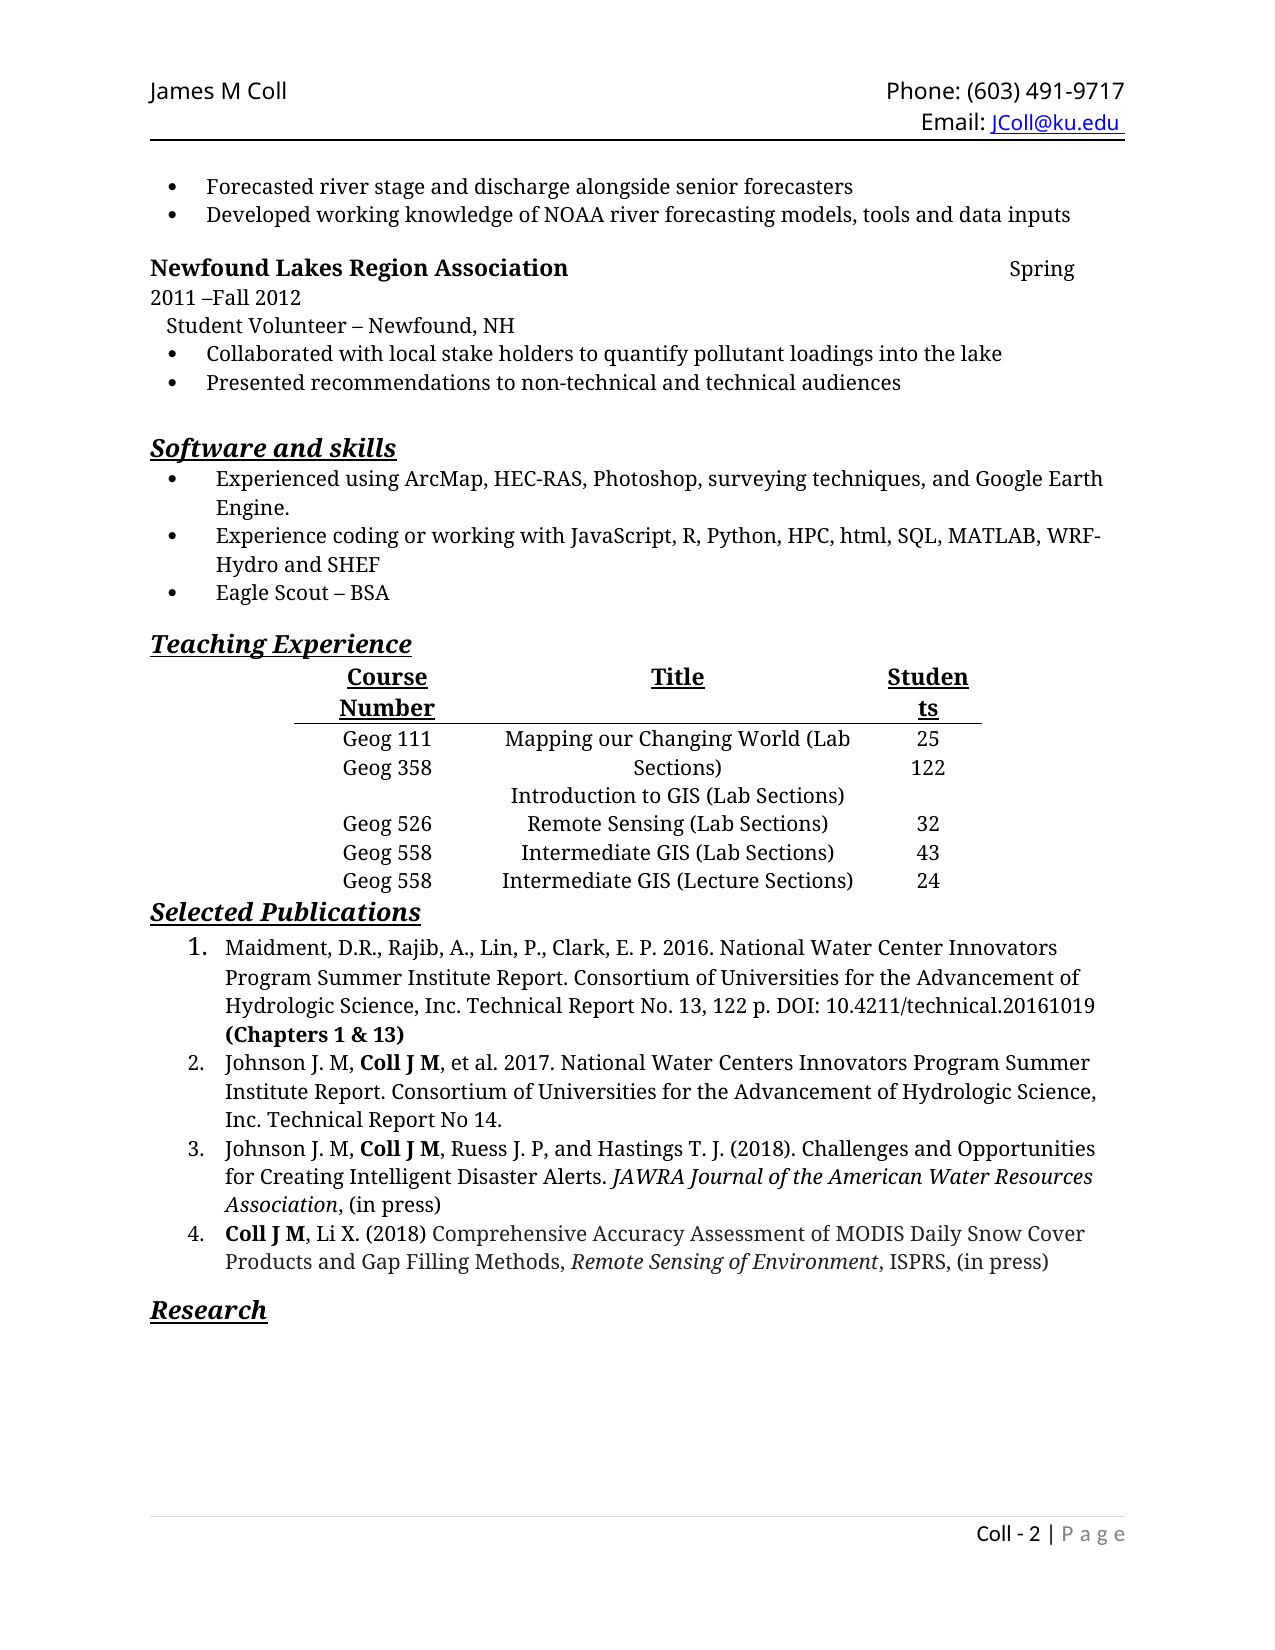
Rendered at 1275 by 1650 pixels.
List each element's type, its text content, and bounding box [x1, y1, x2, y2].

table_cell Intermediate GIS (Lecture Sections) [481, 866, 874, 895]
list Forecasted river stage and discharge alongside senior forecasters [169, 172, 1125, 200]
list Eagle Scout – BSA [169, 578, 1125, 607]
table_cell Geog 558 [294, 866, 481, 895]
table_cell Intermediate GIS (Lab Sections) [481, 838, 874, 866]
text Teaching Experience [150, 627, 1125, 661]
table_cell 25 122 [875, 724, 982, 809]
table_cell Geog 111 Geog 358 [294, 724, 481, 809]
list Experience coding or working with JavaScript, R, Python, HPC, html, SQL, MATLAB, WRF-Hydro and SHEF [169, 521, 1125, 578]
text Newfound Lakes Region Association Spring 2011 –Fall 2012 [150, 251, 1125, 311]
list Experienced using ArcMap, HEC-RAS, Photoshop, surveying techniques, and Google Earth Engine. [169, 464, 1125, 521]
list Coll J M, Li X. (2018) Comprehensive Accuracy Assessment of MODIS Daily Snow Cover Products and Gap Filling Methods, Remote Sensing of Environment, ISPRS, (in press) [187, 1219, 1125, 1276]
text Selected Publications [150, 895, 1125, 929]
table_header Students [875, 661, 982, 723]
table_header Title [481, 661, 874, 723]
list Presented recommendations to non-technical and technical audiences [169, 368, 1125, 396]
text Research [150, 1293, 1125, 1327]
text Software and skills [150, 431, 1125, 464]
table_cell Geog 526 [294, 810, 481, 838]
list Developed working knowledge of NOAA river forecasting models, tools and data inputs [169, 200, 1125, 229]
list Maidment, D.R., Rajib, A., Lin, P., Clark, E. P. 2016. National Water Center Innovators Program Summer Institute Report. Consortium of Universities for the Advancement of Hydrologic Science, Inc. Technical Report No. 13, 122 p. DOI: 10.4211/technical.20161019 (Chapters 1 & 13) [187, 929, 1125, 1048]
table_cell 32 [875, 810, 982, 838]
list Johnson J. M, Coll J M, et al. 2017. National Water Centers Innovators Program Summer Institute Report. Consortium of Universities for the Advancement of Hydrologic Science, Inc. Technical Report No 14. [187, 1048, 1125, 1134]
list Collaborated with local stake holders to quantify pollutant loadings into the lake [169, 339, 1125, 368]
list Johnson J. M, Coll J M, Ruess J. P, and Hastings T. J. (2018). Challenges and Opportunities for Creating Intelligent Disaster Alerts. JAWRA Journal of the American Water Resources Association, (in press) [187, 1134, 1125, 1219]
table_cell Remote Sensing (Lab Sections) [481, 810, 874, 838]
table_cell Mapping our Changing World (Lab Sections) Introduction to GIS (Lab Sections) [481, 724, 874, 809]
table_cell Geog 558 [294, 838, 481, 866]
text Student Volunteer – Newfound, NH [150, 311, 1125, 339]
table_cell 43 [875, 838, 982, 866]
table_header Course Number [294, 661, 481, 723]
table_cell 24 [875, 866, 982, 895]
